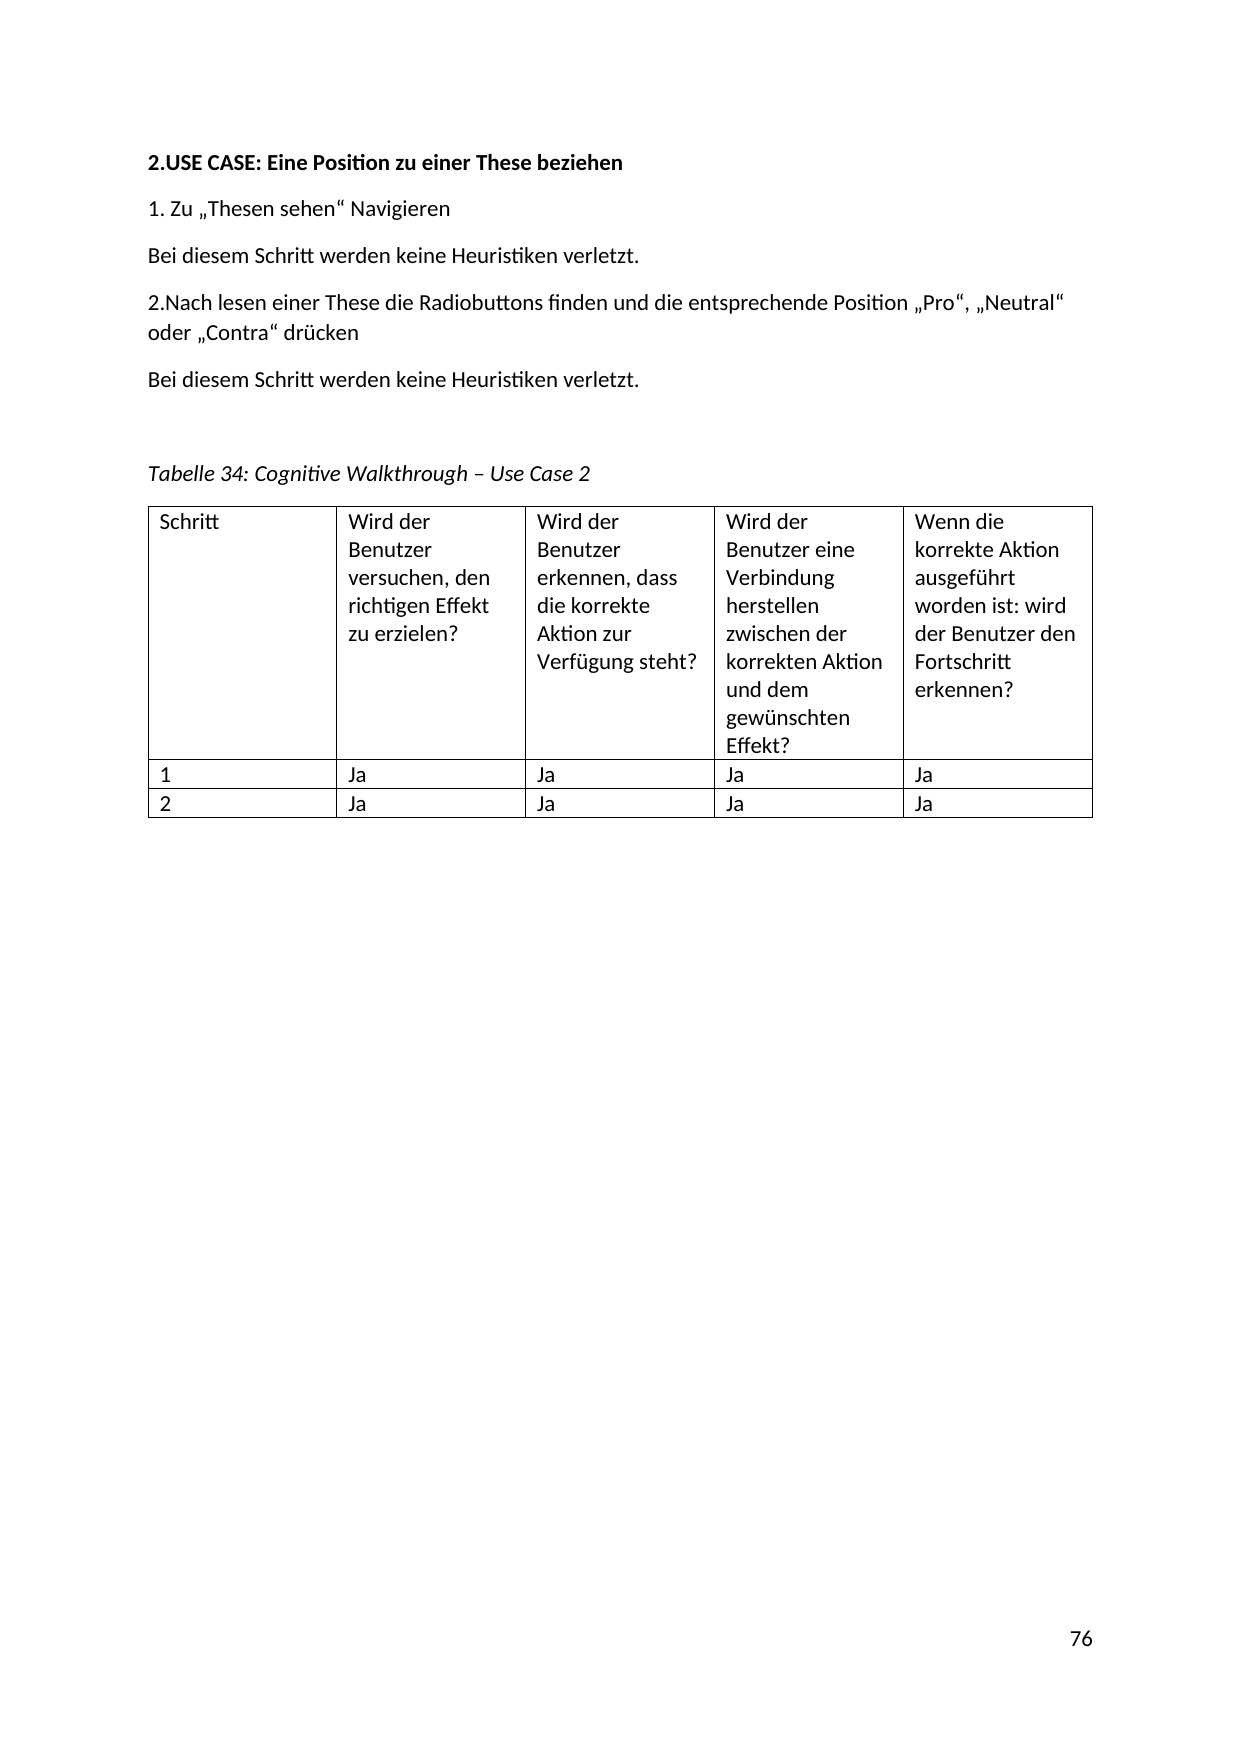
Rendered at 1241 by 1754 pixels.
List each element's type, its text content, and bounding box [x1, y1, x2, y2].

table_cell Ja [526, 760, 714, 788]
text Bei diesem Schritt werden keine Heuristiken verletzt. [148, 365, 1093, 393]
table_cell Ja [715, 760, 903, 788]
text 1. Zu „Thesen sehen“ Navigieren [148, 194, 1093, 222]
table_cell 1 [149, 760, 336, 788]
table_cell Ja [715, 789, 903, 817]
table_cell Ja [337, 760, 525, 788]
table_header Schritt [149, 507, 336, 759]
table_cell Ja [526, 789, 714, 817]
table_header Wird der Benutzer versuchen, den richtigen Effekt zu erzielen? [337, 507, 525, 759]
table_header Wird der Benutzer erkennen, dass die korrekte Aktion zur Verfügung steht? [526, 507, 714, 759]
table_cell 2 [149, 789, 336, 817]
table_header Wird der Benutzer eine Verbindung herstellen zwischen der korrekten Aktion und dem gewünschten Effekt? [715, 507, 903, 759]
table_cell Ja [904, 760, 1092, 788]
text 2.USE CASE: Eine Position zu einer These beziehen [148, 148, 1093, 176]
text Tabelle 34: Cognitive Walkthrough – Use Case 2 [148, 459, 1093, 487]
text Bei diesem Schritt werden keine Heuristiken verletzt. [148, 241, 1093, 269]
table_header Wenn die korrekte Aktion ausgeführt worden ist: wird der Benutzer den Fortschritt erkennen? [904, 507, 1092, 759]
text 2.Nach lesen einer These die Radiobuttons finden und die entsprechende Position „Pro“, „Neutral“ oder „Contra“ drücken [148, 288, 1093, 346]
table_cell Ja [904, 789, 1092, 817]
table_cell Ja [337, 789, 525, 817]
